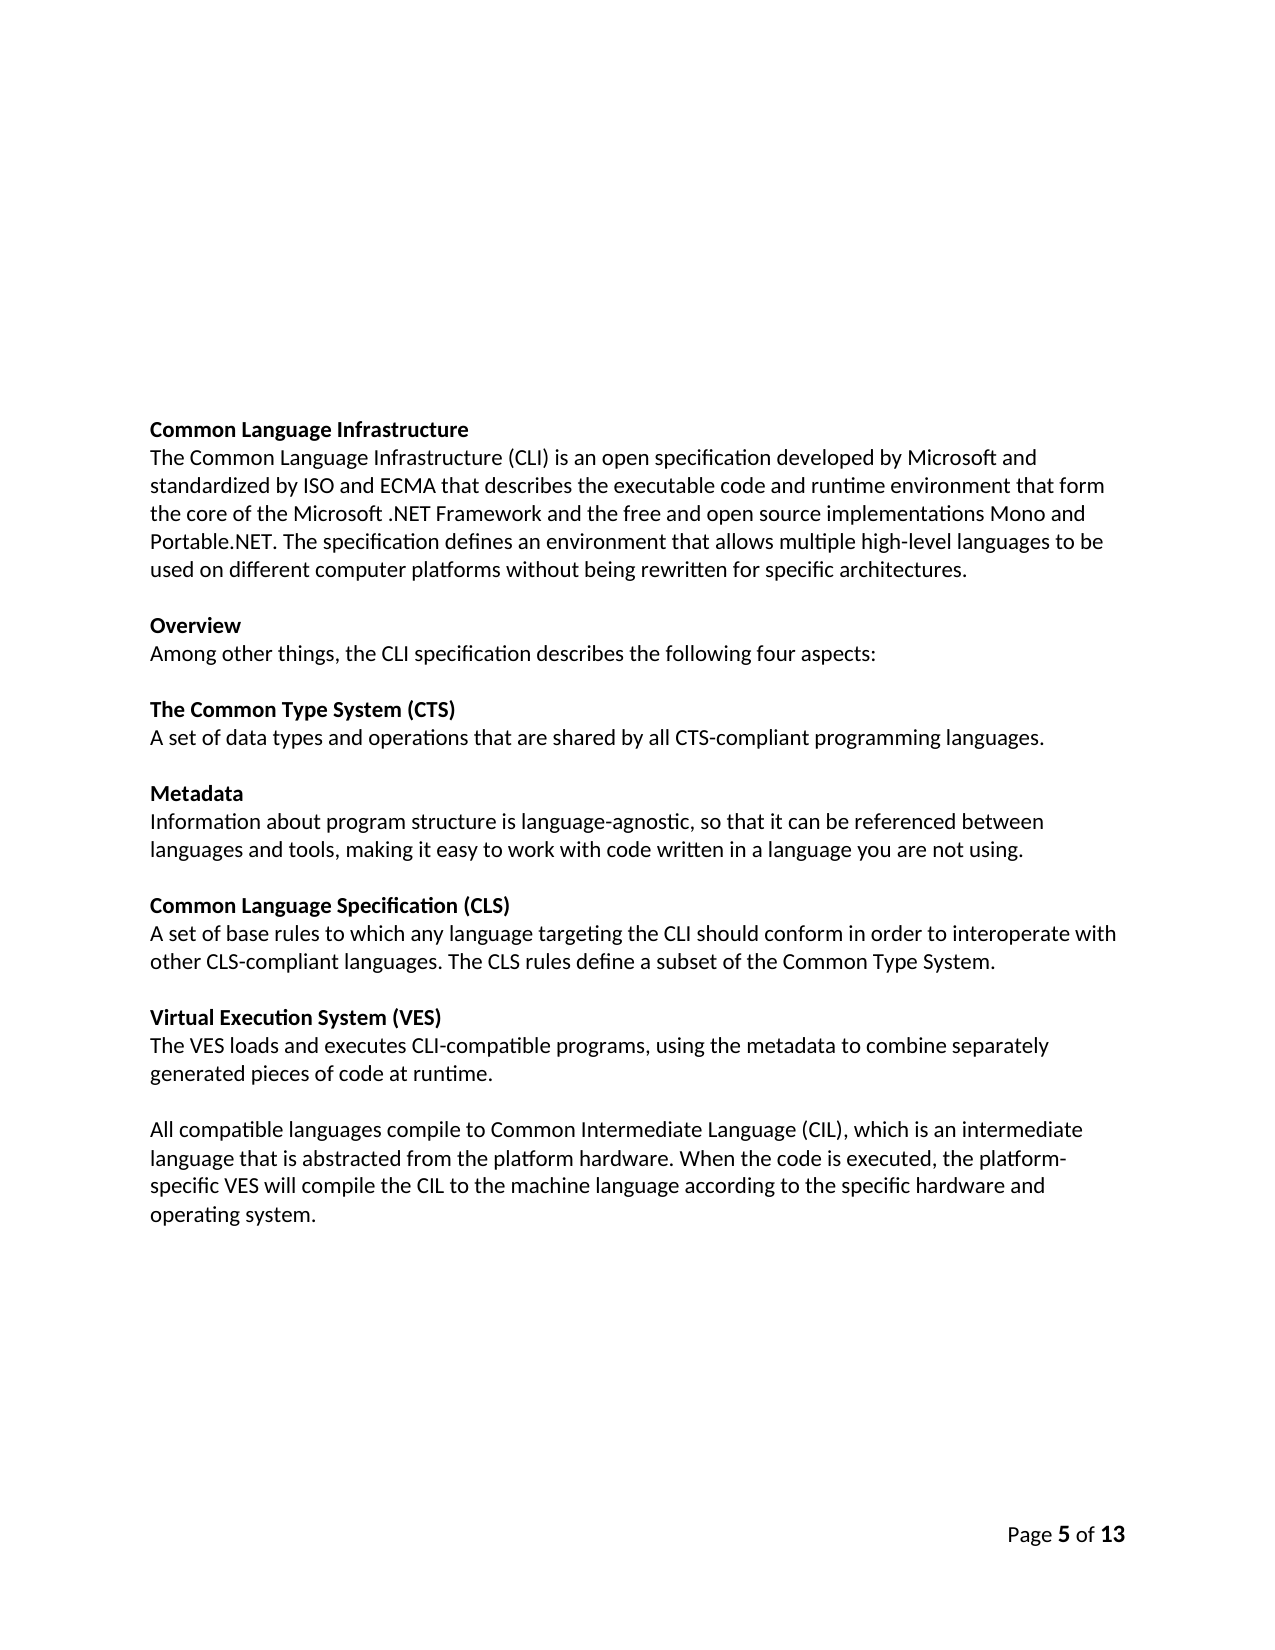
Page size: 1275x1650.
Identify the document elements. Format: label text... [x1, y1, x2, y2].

text All compatible languages compile to Common Intermediate Language (CIL), which is an intermediate language that is abstracted from the platform hardware. When the code is executed, the platform-specific VES will compile the CIL to the machine language according to the specific hardware and operating system. [150, 1116, 1125, 1228]
text The Common Type System (CTS) [150, 695, 1125, 723]
text The VES loads and executes CLI-compatible programs, using the metadata to combine separately generated pieces of code at runtime. [150, 1032, 1125, 1088]
text Common Language Infrastructure [150, 415, 1125, 443]
text A set of data types and operations that are shared by all CTS-compliant programming languages. [150, 723, 1125, 751]
text Metadata [150, 779, 1125, 807]
text A set of base rules to which any language targeting the CLI should conform in order to interoperate with other CLS-compliant languages. The CLS rules define a subset of the Common Type System. [150, 919, 1125, 976]
text Overview [150, 611, 1125, 639]
text Virtual Execution System (VES) [150, 1003, 1125, 1032]
text Common Language Specification (CLS) [150, 891, 1125, 919]
text Among other things, the CLI specification describes the following four aspects: [150, 639, 1125, 667]
text Information about program structure is language-agnostic, so that it can be referenced between languages and tools, making it easy to work with code written in a language you are not using. [150, 807, 1125, 863]
text The Common Language Infrastructure (CLI) is an open specification developed by Microsoft and standardized by ISO and ECMA that describes the executable code and runtime environment that form the core of the Microsoft .NET Framework and the free and open source implementations Mono and Portable.NET. The specification defines an environment that allows multiple high-level languages to be used on different computer platforms without being rewritten for specific architectures. [150, 443, 1125, 583]
